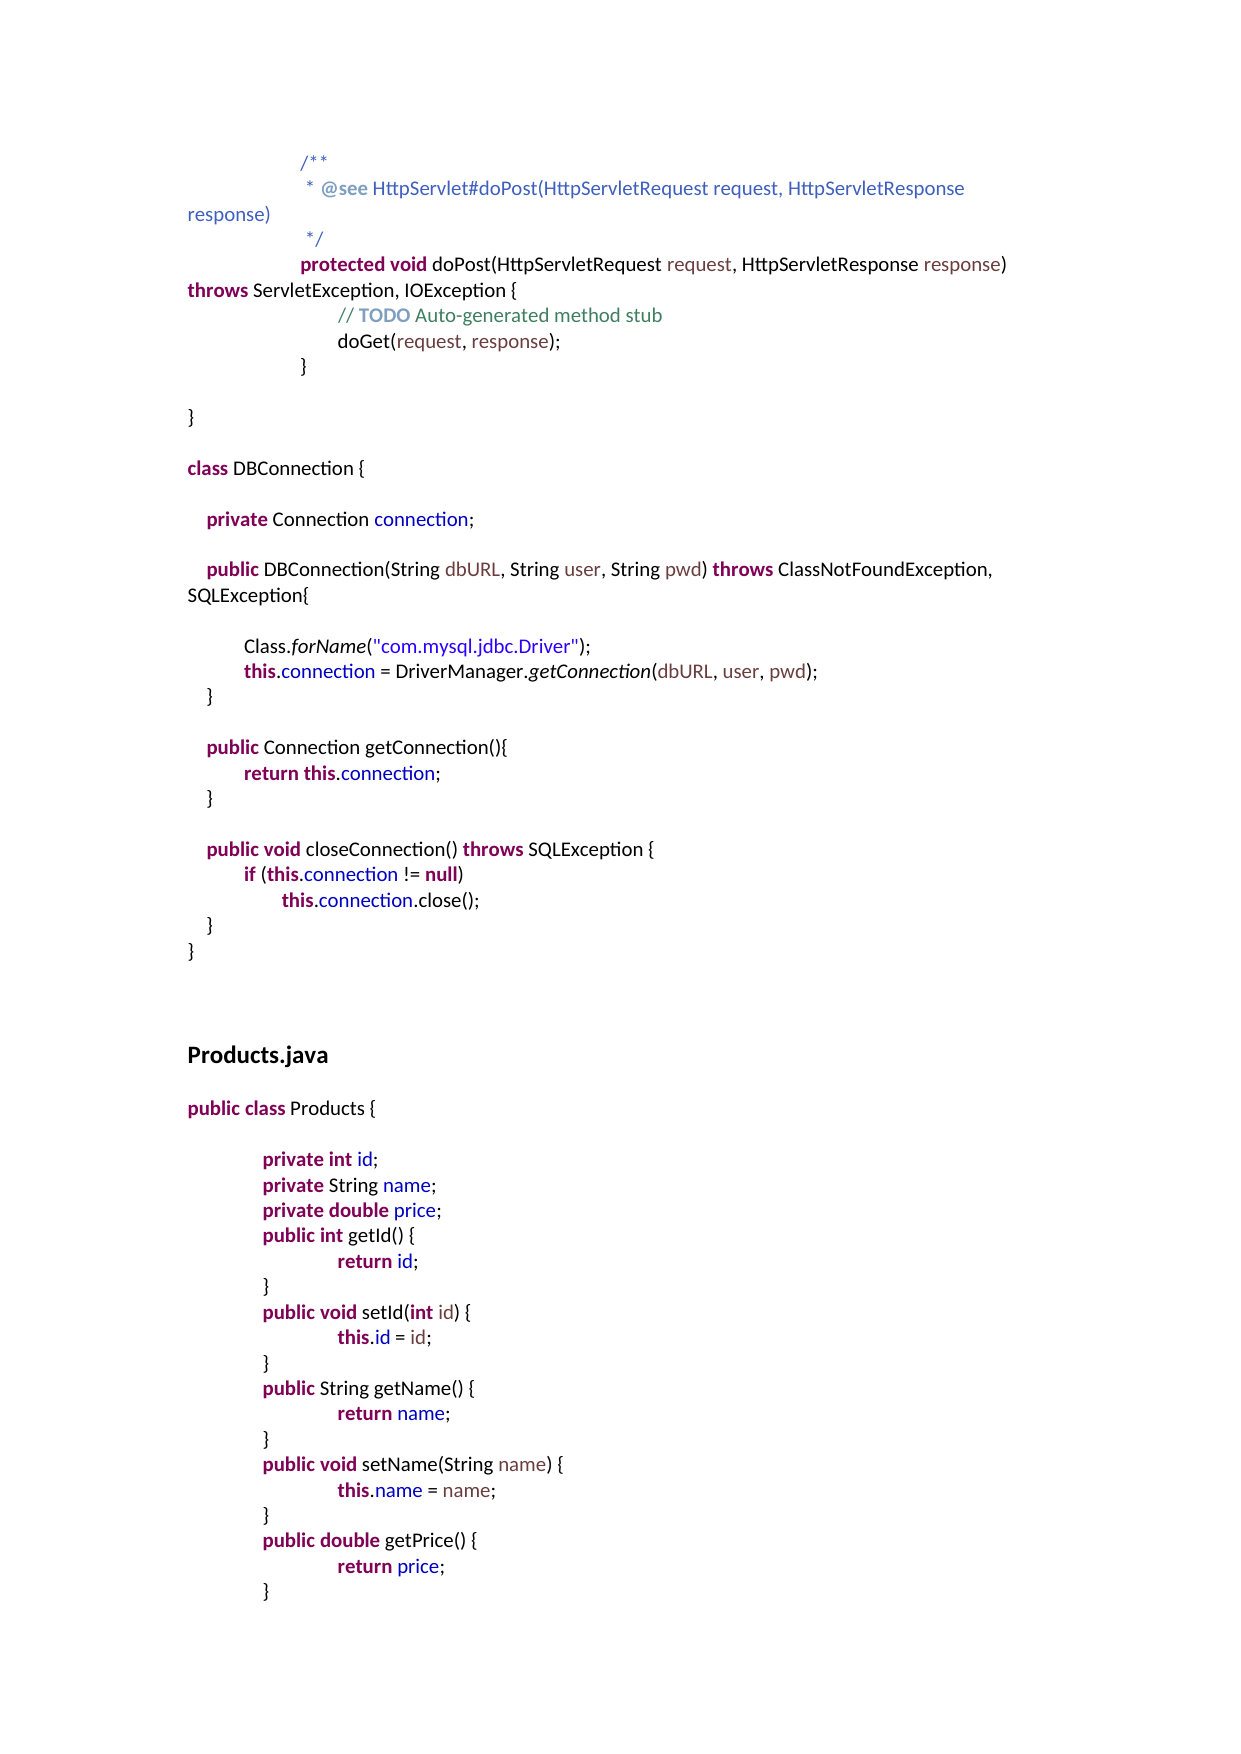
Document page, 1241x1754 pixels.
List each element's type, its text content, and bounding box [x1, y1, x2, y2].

text } [187, 684, 1053, 709]
text Products.java [187, 1039, 1053, 1070]
text // TODO Auto-generated method stub [187, 302, 1053, 328]
text } [187, 353, 1053, 379]
text private double price; [187, 1197, 1053, 1223]
text return name; [187, 1401, 1053, 1426]
text } [187, 938, 1053, 963]
text Class.forName("com.mysql.jdbc.Driver"); [187, 633, 1053, 658]
text } [187, 1502, 1053, 1528]
text class DBConnection { [187, 455, 1053, 480]
text public void setName(String name) { [187, 1451, 1053, 1477]
text public String getName() { [187, 1375, 1053, 1401]
text } [187, 404, 1053, 429]
text public void setId(int id) { [187, 1299, 1053, 1324]
text } [187, 785, 1053, 811]
text this.connection.close(); [187, 887, 1053, 912]
text return id; [187, 1248, 1053, 1273]
text public void closeConnection() throws SQLException { [187, 836, 1053, 862]
text private Connection connection; [187, 506, 1053, 531]
text public int getId() { [187, 1223, 1053, 1248]
text */ [187, 226, 1053, 252]
text this.id = id; [187, 1324, 1053, 1350]
text if (this.connection != null) [187, 862, 1053, 887]
text } [187, 1350, 1053, 1375]
text /** [187, 150, 1053, 175]
text public DBConnection(String dbURL, String user, String pwd) throws ClassNotFoundException, SQLException{ [187, 557, 1053, 607]
text public double getPrice() { [187, 1528, 1053, 1553]
text * @see HttpServlet#doPost(HttpServletRequest request, HttpServletResponse response) [187, 175, 1053, 226]
text doGet(request, response); [187, 328, 1053, 353]
text } [187, 912, 1053, 938]
text this.name = name; [187, 1477, 1053, 1502]
text return this.connection; [187, 760, 1053, 785]
text this.connection = DriverManager.getConnection(dbURL, user, pwd); [187, 658, 1053, 684]
text } [187, 1426, 1053, 1451]
text protected void doPost(HttpServletRequest request, HttpServletResponse response) throws ServletException, IOException { [187, 252, 1053, 302]
text public class Products { [187, 1096, 1053, 1121]
text } [187, 1273, 1053, 1299]
text return price; [187, 1553, 1053, 1578]
text private String name; [187, 1172, 1053, 1197]
text } [187, 1578, 1053, 1604]
text public Connection getConnection(){ [187, 734, 1053, 760]
text private int id; [187, 1146, 1053, 1172]
